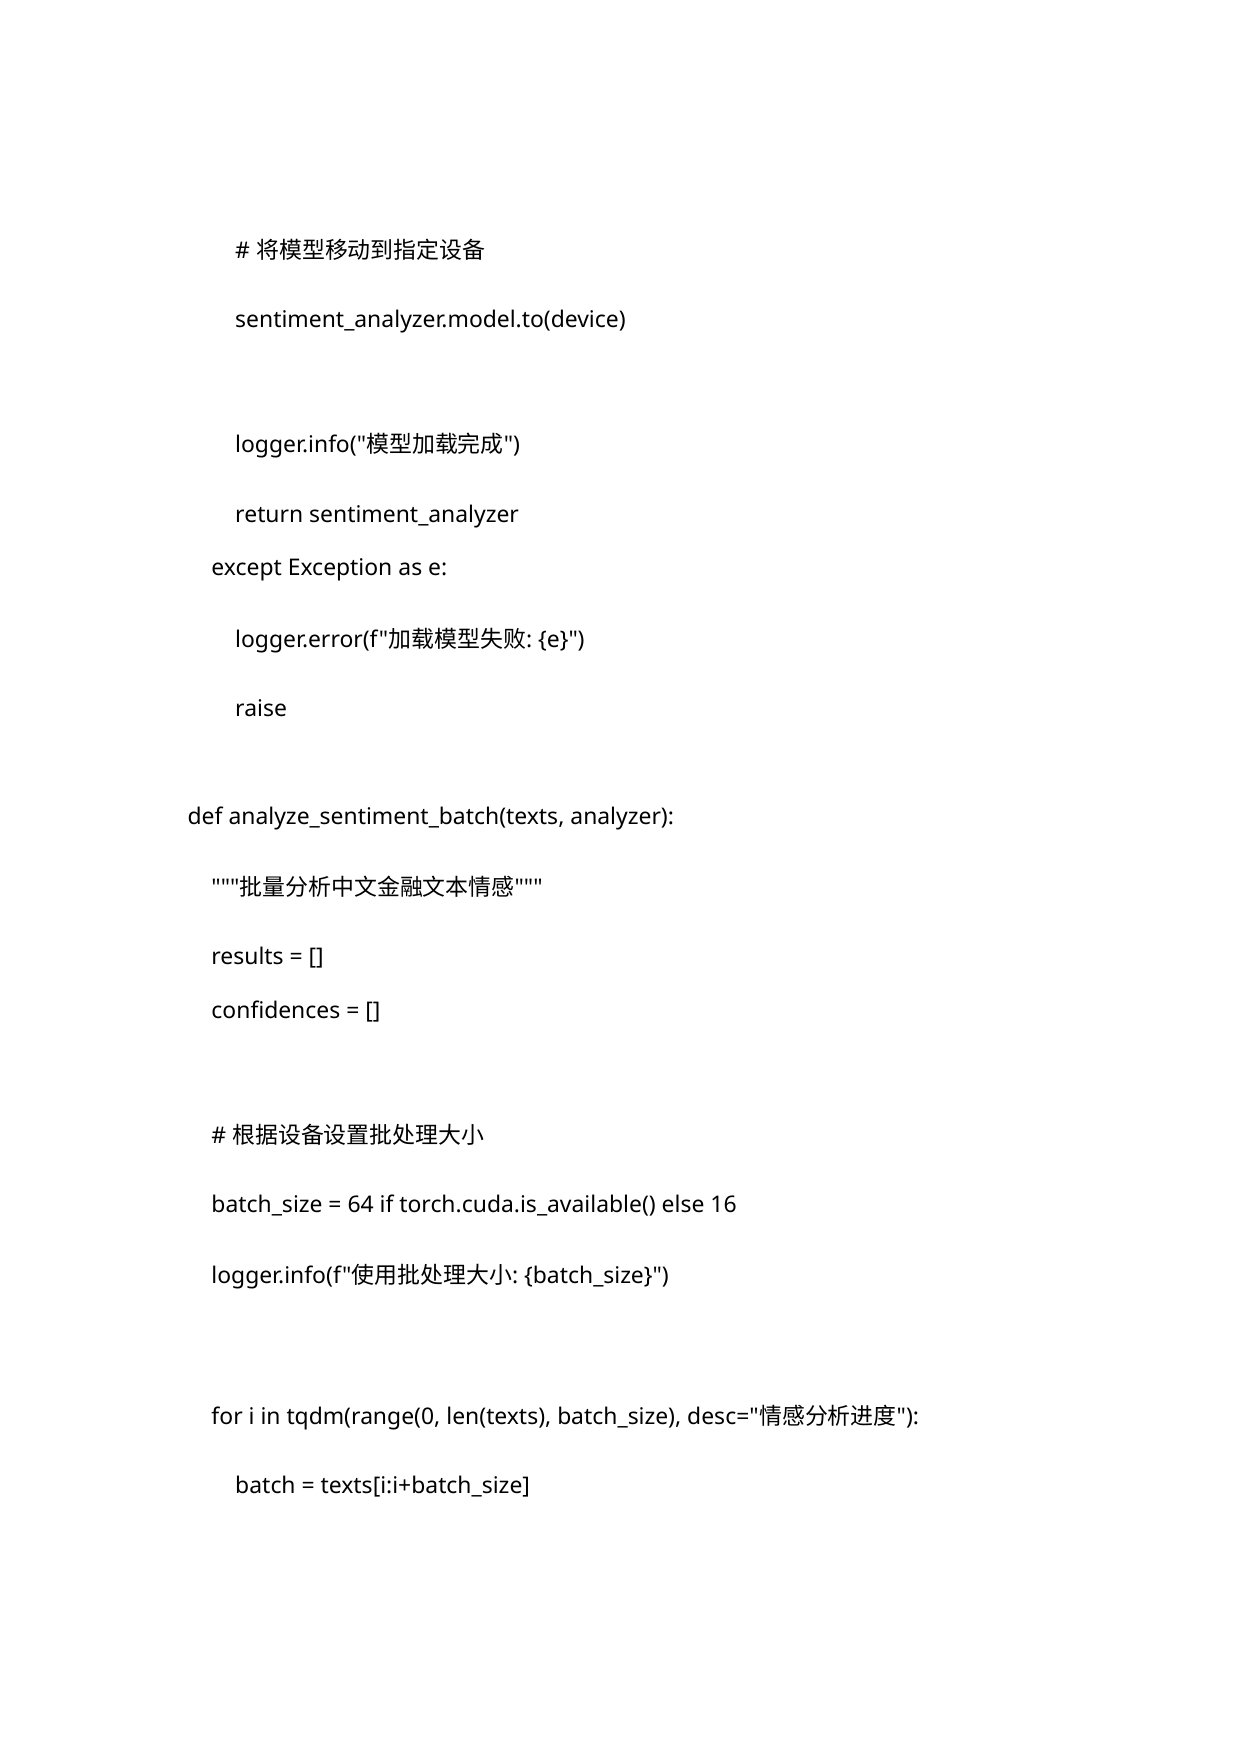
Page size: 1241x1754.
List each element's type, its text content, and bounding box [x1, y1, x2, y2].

text batch_size = 64 if torch.cuda.is_available() else 16 [187, 1188, 1053, 1220]
text batch = texts[i:i+batch_size] [187, 1469, 1053, 1501]
text """批量分析中文金融文本情感""" [187, 853, 1053, 918]
text logger.info("模型加载完成") [187, 410, 1053, 475]
text results = [] [187, 939, 1053, 972]
text for i in tqdm(range(0, len(texts), batch_size), desc="情感分析进度"): [187, 1382, 1053, 1447]
text except Exception as e: [187, 551, 1053, 583]
text logger.info(f"使用批处理大小: {batch_size}") [187, 1242, 1053, 1307]
text logger.error(f"加载模型失败: {e}") [187, 604, 1053, 669]
text sentiment_analyzer.model.to(device) [187, 302, 1053, 335]
text def analyze_sentiment_batch(texts, analyzer): [187, 799, 1053, 831]
text return sentiment_analyzer [187, 497, 1053, 529]
text # 将模型移动到指定设备 [187, 216, 1053, 281]
text # 根据设备设置批处理大小 [187, 1101, 1053, 1166]
text raise [187, 691, 1053, 724]
text confidences = [] [187, 993, 1053, 1026]
